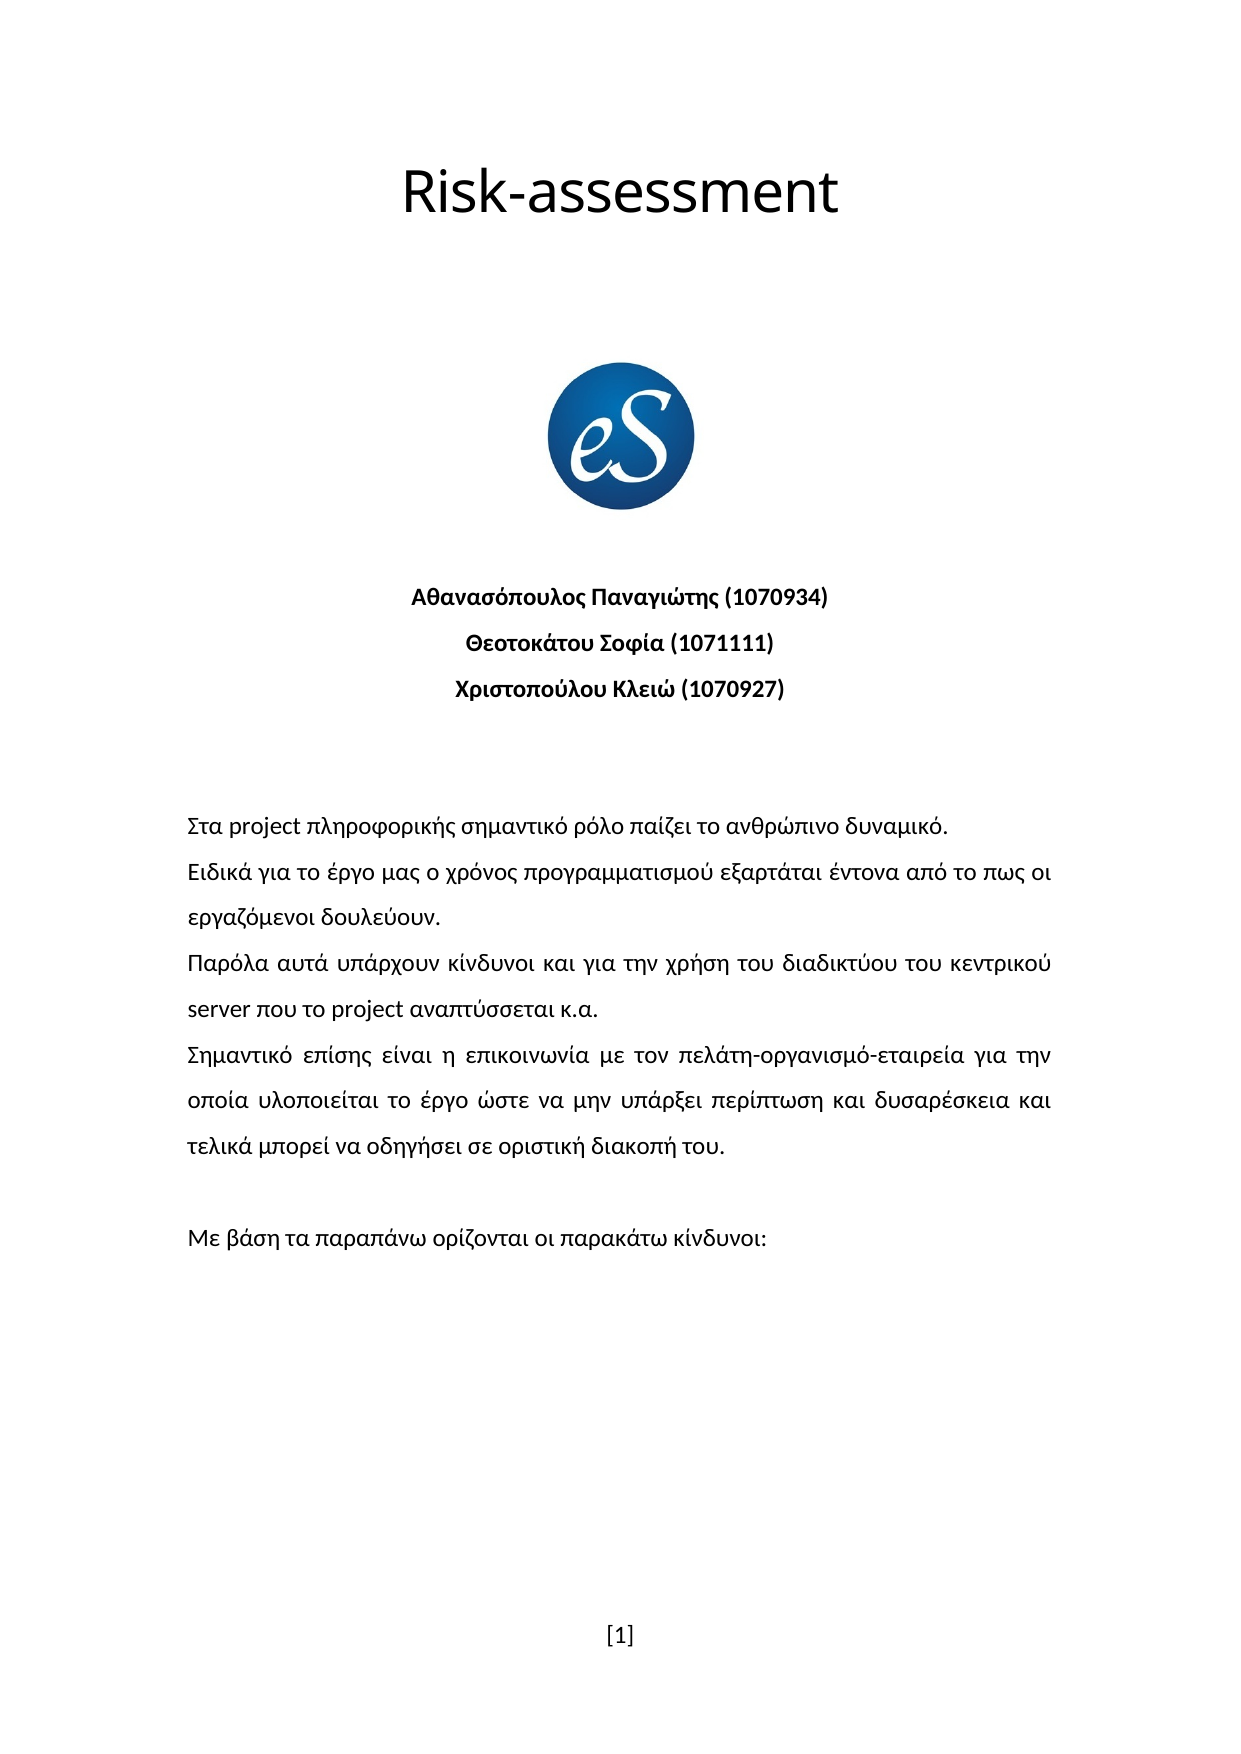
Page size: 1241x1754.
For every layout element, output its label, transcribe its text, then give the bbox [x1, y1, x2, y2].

text Ειδικά για το έργο μας ο χρόνος προγραμματισμού εξαρτάται έντονα από το πως οι εργαζόμενοι δουλεύουν. [187, 856, 1053, 932]
text Χριστοπούλου Κλειώ (1070927) [187, 673, 1053, 703]
text Στα project πληροφορικής σημαντικό ρόλο παίζει το ανθρώπινο δυναμικό. [187, 810, 1053, 841]
text Θεοτοκάτου Σοφία (1071111) [187, 627, 1053, 658]
text Σημαντικό επίσης είναι η επικοινωνία με τον πελάτη-οργανισμό-εταιρεία για την οποία υλοποιείται το έργο ώστε να μην υπάρξει περίπτωση και δυσαρέσκεια και τελικά μπορεί να οδηγήσει σε οριστική διακοπή του. [187, 1039, 1053, 1161]
picture [535, 351, 705, 521]
title Risk-assessment [187, 150, 1053, 229]
text Αθανασόπουλος Παναγιώτης (1070934) [187, 581, 1053, 612]
text Παρόλα αυτά υπάρχουν κίνδυνοι και για την χρήση του διαδικτύου του κεντρικού server που το project αναπτύσσεται κ.α. [187, 947, 1053, 1023]
text Με βάση τα παραπάνω ορίζονται οι παρακάτω κίνδυνοι: [187, 1222, 1053, 1252]
